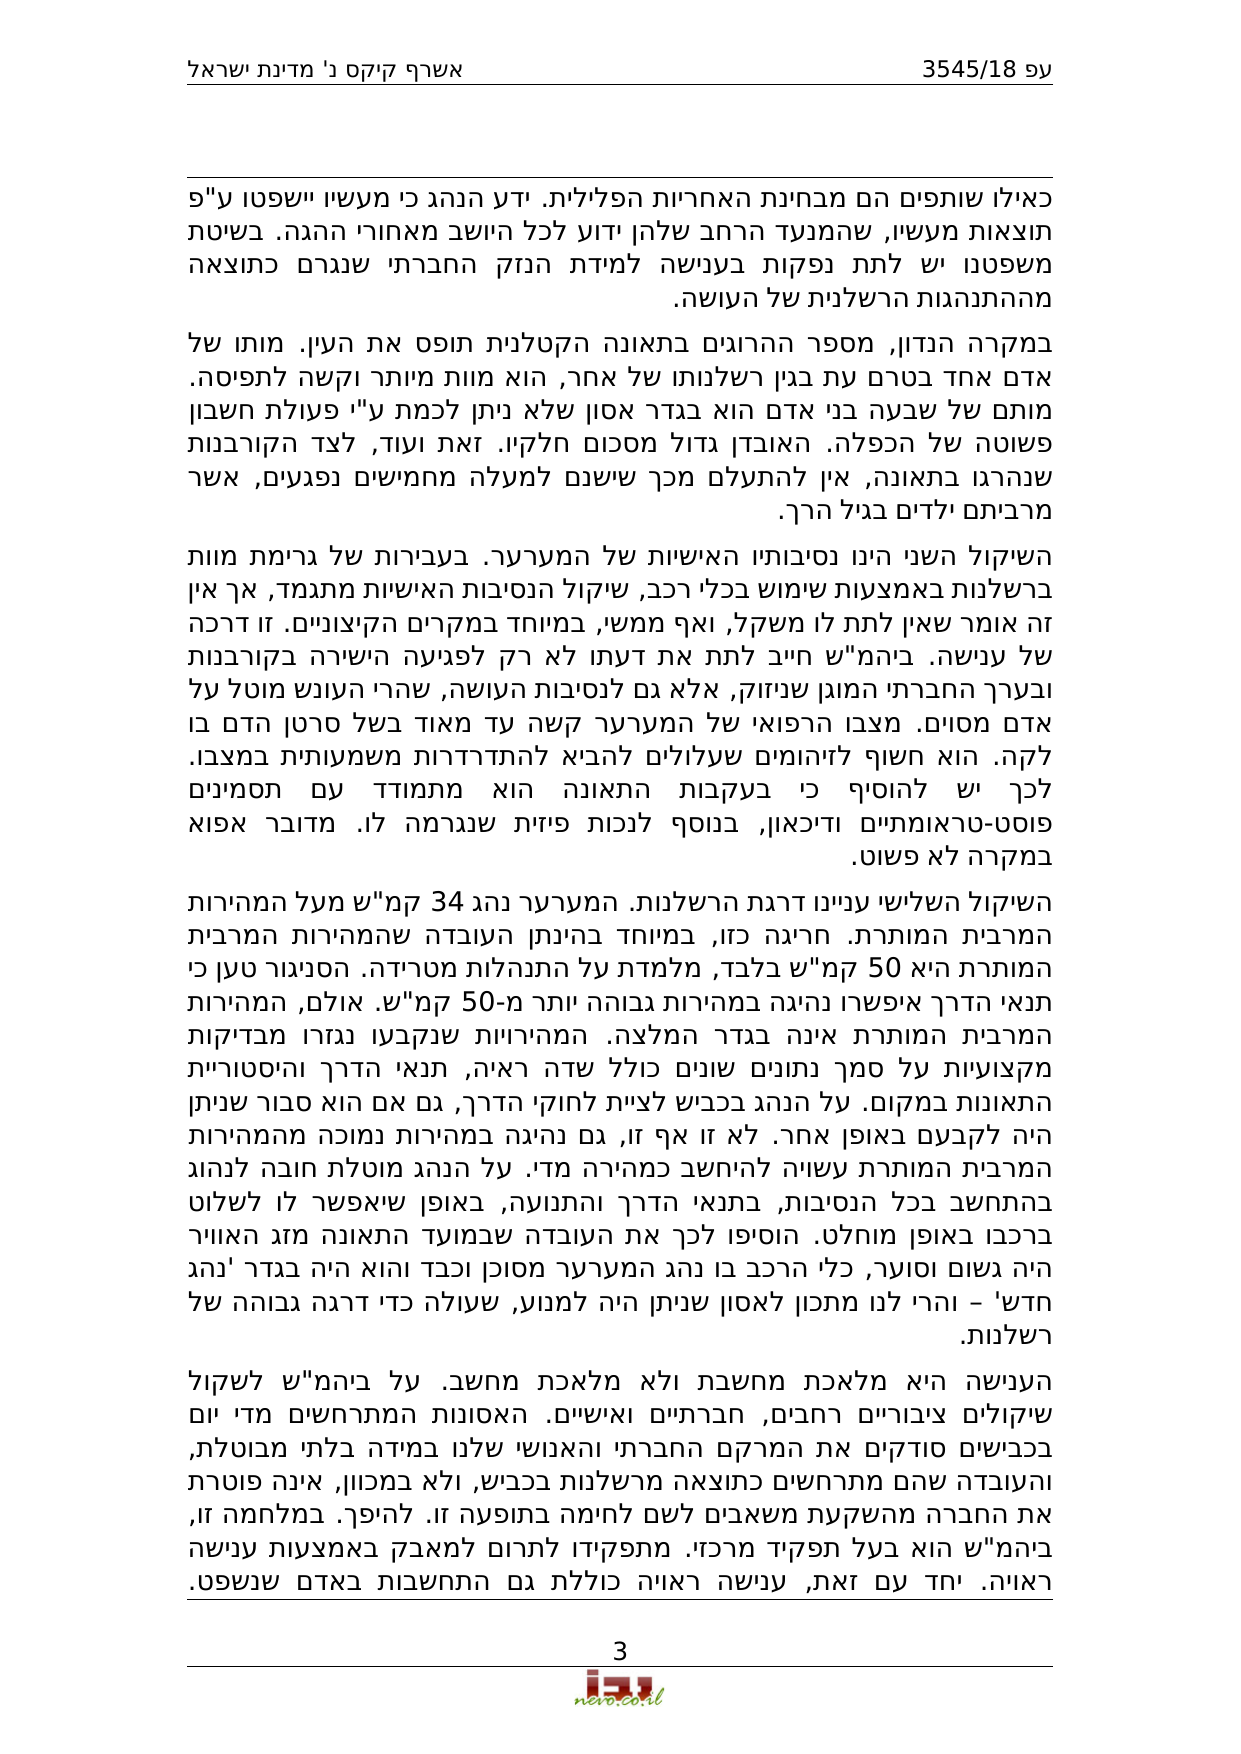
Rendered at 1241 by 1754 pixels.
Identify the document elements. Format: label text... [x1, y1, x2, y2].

text השיקול השני הינו נסיבותיו האישיות של המערער. בעבירות של גרימת מוות ברשלנות באמצעות שימוש בכלי רכב, שיקול הנסיבות האישיות מתגמד, אך אין זה אומר שאין לתת לו משקל, ואף ממשי, במיוחד במקרים הקיצוניים. זו דרכה של ענישה. ביהמ"ש חייב לתת את דעתו לא רק לפגיעה הישירה בקורבנות ובערך החברתי המוגן שניזוק, אלא גם לנסיבות העושה, שהרי העונש מוטל על אדם מסוים. מצבו הרפואי של המערער קשה עד מאוד בשל סרטן הדם בו לקה. הוא חשוף לזיהומים שעלולים להביא להתדרדרות משמעותית במצבו. לכך יש להוסיף כי בעקבות התאונה הוא מתמודד עם תסמינים פוסט-טראומתיים ודיכאון, בנוסף לנכות פיזית שנגרמה לו. מדובר אפוא במקרה לא פשוט. [187, 536, 1053, 872]
picture [574, 1669, 666, 1707]
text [187, 178, 1053, 314]
text במקרה הנדון, מספר ההרוגים בתאונה הקטלנית תופס את העין. מותו של אדם אחד בטרם עת בגין רשלנותו של אחר, הוא מוות מיותר וקשה לתפיסה. מותם של שבעה בני אדם הוא בגדר אסון שלא ניתן לכמת ע"י פעולת חשבון פשוטה של הכפלה. האובדן גדול מסכום חלקיו. זאת ועוד, לצד הקורבנות שנהרגו בתאונה, אין להתעלם מכך שישנם למעלה מחמישים נפגעים, אשר מרביתם ילדים בגיל הרך. [187, 323, 1053, 526]
text השיקול השלישי עניינו דרגת הרשלנות. המערער נהג 34 קמ"ש מעל המהירות המרבית המותרת. חריגה כזו, במיוחד בהינתן העובדה שהמהירות המרבית המותרת היא 50 קמ"ש בלבד, מלמדת על התנהלות מטרידה. הסניגור טען כי תנאי הדרך איפשרו נהיגה במהירות גבוהה יותר מ-50 קמ"ש. אולם, המהירות המרבית המותרת אינה בגדר המלצה. המהירויות שנקבעו נגזרו מבדיקות מקצועיות על סמך נתונים שונים כולל שדה ראיה, תנאי הדרך והיסטוריית התאונות במקום. על הנהג בכביש לציית לחוקי הדרך, גם אם הוא סבור שניתן היה לקבעם באופן אחר. לא זו אף זו, גם נהיגה במהירות נמוכה מהמהירות המרבית המותרת עשויה להיחשב כמהירה מדי. על הנהג מוטלת חובה לנהוג בהתחשב בכל הנסיבות, בתנאי הדרך והתנועה, באופן שיאפשר לו לשלוט ברכבו באופן מוחלט. הוסיפו לכך את העובדה שבמועד התאונה מזג האוויר היה גשום וסוער, כלי הרכב בו נהג המערער מסוכן וכבד והוא היה בגדר 'נהג חדש' – והרי לנו מתכון לאסון שניתן היה למנוע, שעולה כדי דרגה גבוהה של רשלנות. [187, 881, 1053, 1351]
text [187, 1361, 1053, 1599]
